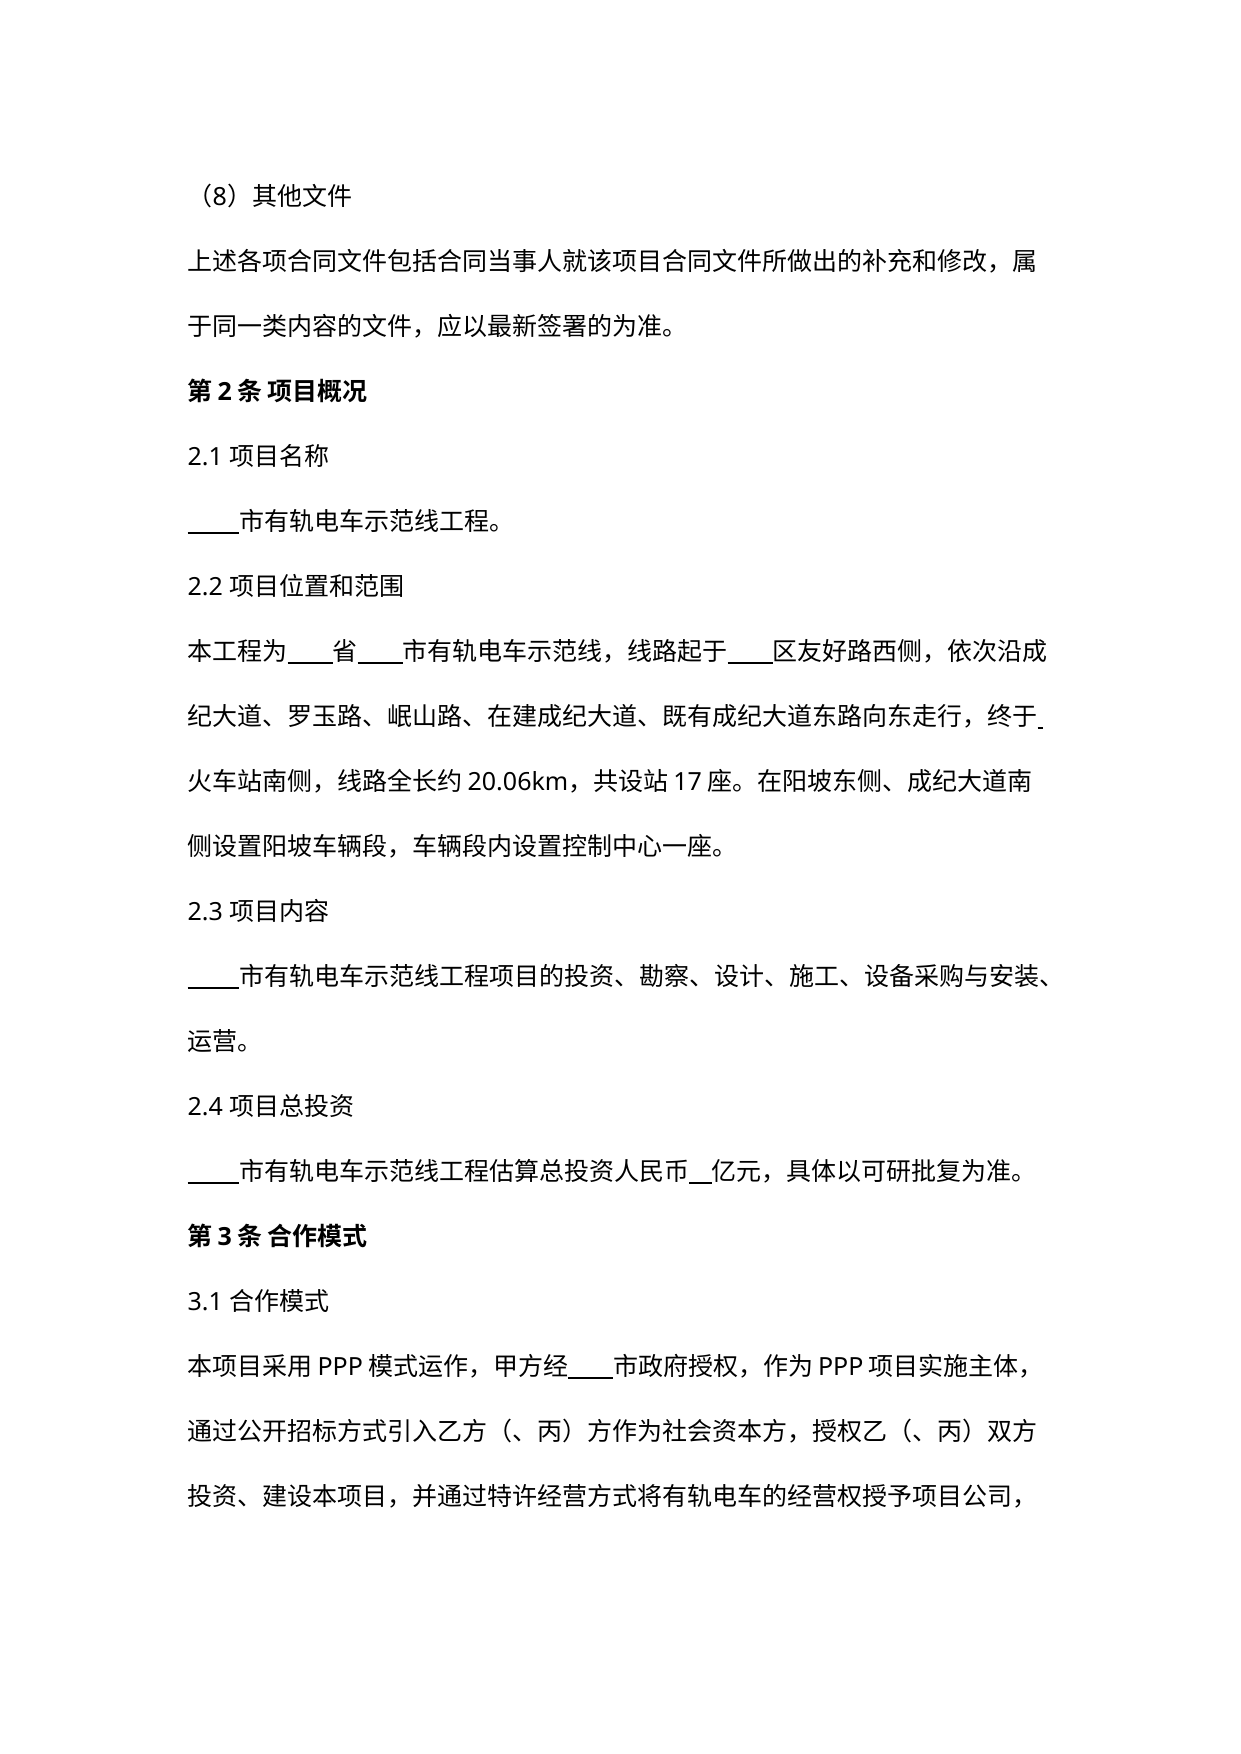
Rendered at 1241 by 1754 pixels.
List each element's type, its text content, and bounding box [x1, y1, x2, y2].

subtitle 第2条 项目概况 [187, 357, 1053, 422]
subtitle 第3条 合作模式 [187, 1202, 1053, 1267]
text 2.4 项目总投资 [187, 1072, 1053, 1137]
text 本工程为 省 市有轨电车示范线，线路起于 区友好路西侧，依次沿成纪大道、罗玉路、岷山路、在建成纪大道、既有成纪大道东路向东走行，终于 火车站南侧，线路全长约20.06km，共设站17座。在阳坡东侧、成纪大道南侧设置阳坡车辆段，车辆段内设置控制中心一座。 [187, 617, 1053, 877]
text 3.1 合作模式 [187, 1267, 1053, 1332]
text 上述各项合同文件包括合同当事人就该项目合同文件所做出的补充和修改，属于同一类内容的文件，应以最新签署的为准。 [187, 227, 1053, 357]
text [187, 1332, 1053, 1527]
text 2.2 项目位置和范围 [187, 552, 1053, 617]
text 市有轨电车示范线工程估算总投资人民币 亿元，具体以可研批复为准。 [187, 1137, 1053, 1202]
text 市有轨电车示范线工程。 [187, 487, 1053, 552]
text （8）其他文件 [187, 162, 1053, 227]
text 2.1 项目名称 [187, 422, 1053, 487]
text 市有轨电车示范线工程项目的投资、勘察、设计、施工、设备采购与安装、运营。 [187, 942, 1053, 1072]
text 2.3 项目内容 [187, 877, 1053, 942]
